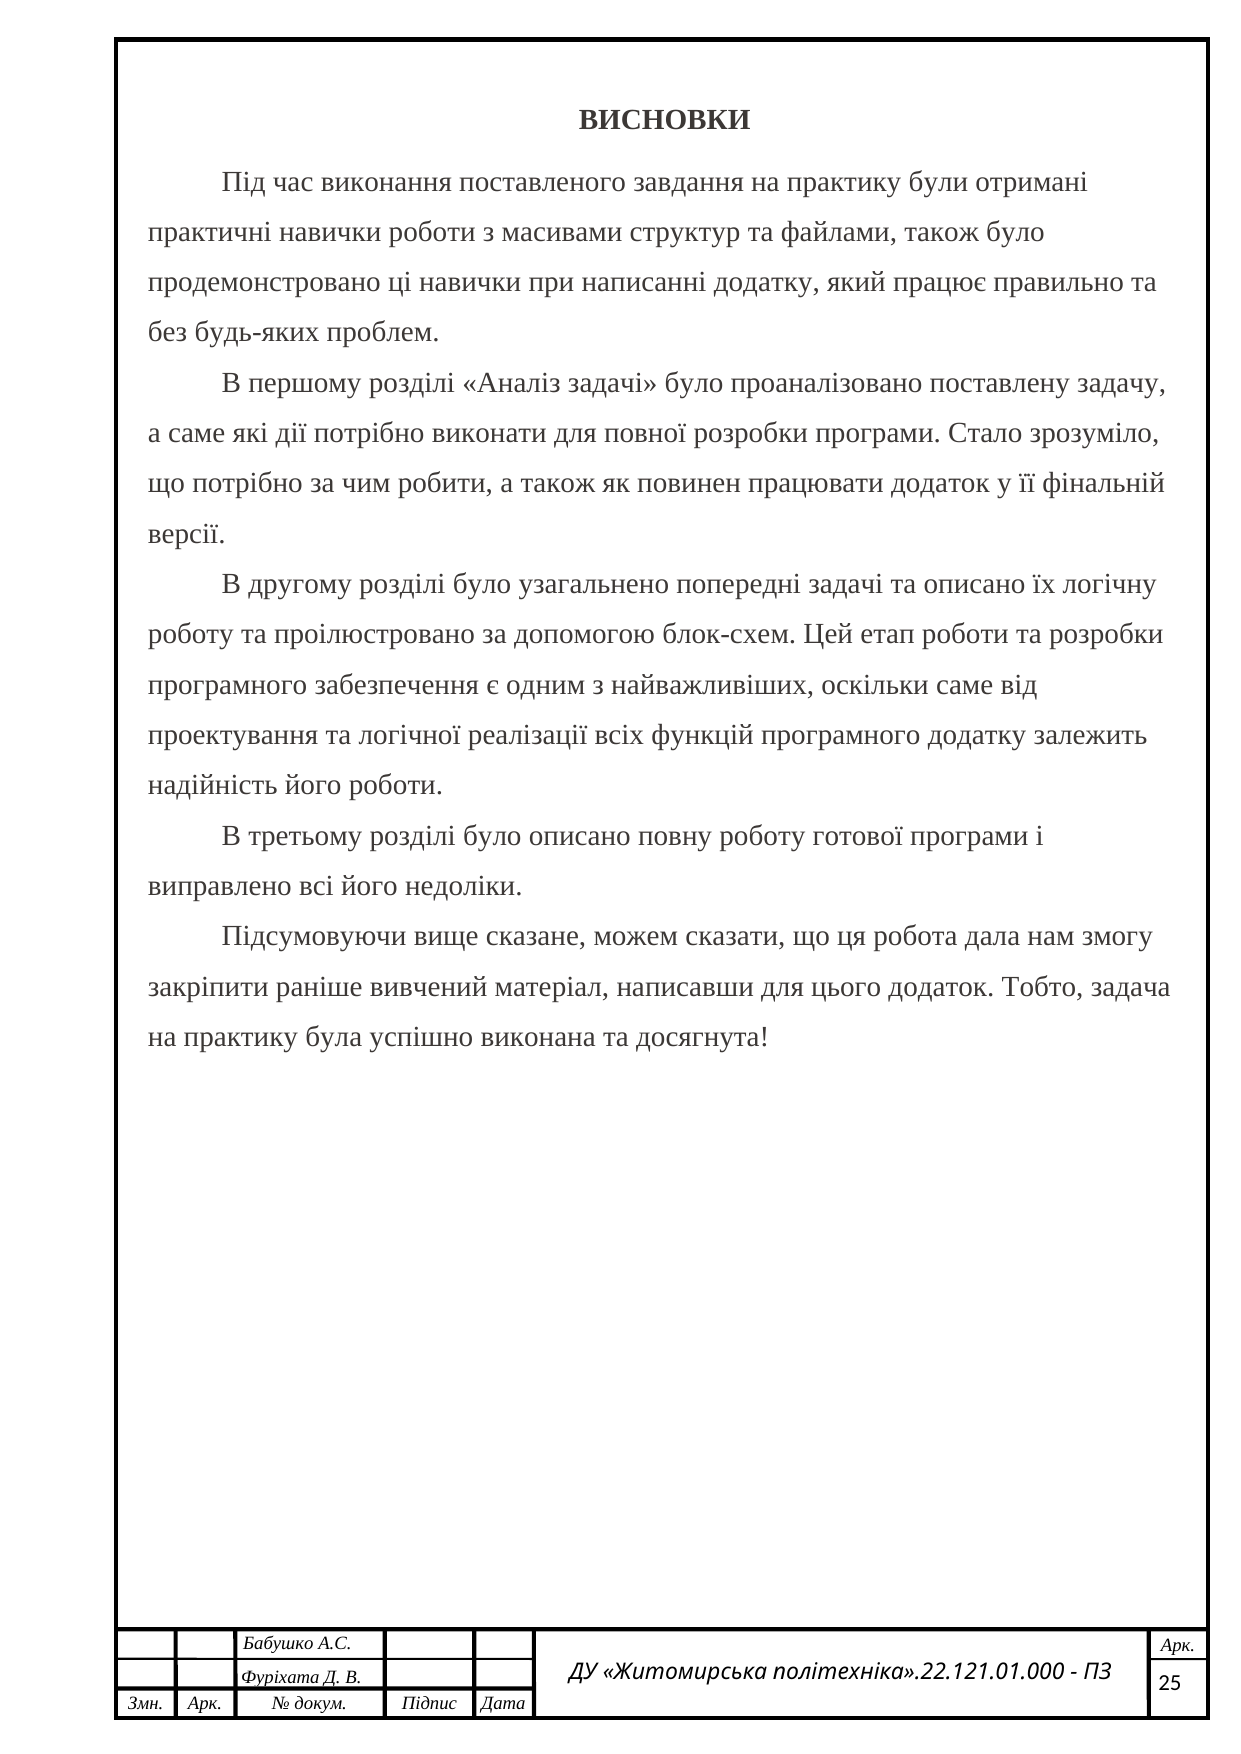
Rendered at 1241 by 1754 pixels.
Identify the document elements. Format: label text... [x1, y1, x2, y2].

text Підсумовуючи вище сказане, можем сказати, що ця робота дала нам змогу закріпити раніше вивчений матеріал, написавши для цього додаток. Тобто, задача на практику була успішно виконана та досягнута! [148, 918, 1181, 1052]
subtitle ВИСНОВКИ [148, 102, 1181, 136]
text В першому розділі «Аналіз задачі» було проаналізовано поставлену задачу, а саме які дії потрібно виконати для повної розробки програми. Стало зрозуміло, що потрібно за чим робити, а також як повинен працювати додаток у її фінальній версії. [148, 365, 1181, 549]
text В другому розділі було узагальнено попередні задачі та описано їх логічну роботу та проілюстровано за допомогою блок-схем. Цей етап роботи та розробки програмного забезпечення є одним з найважливіших, оскільки саме від проектування та логічної реалізації всіх функцій програмного додатку залежить надійність його роботи. [148, 566, 1181, 801]
text Під час виконання поставленого завдання на практику були отримані практичні навички роботи з масивами структур та файлами, також було продемонстровано ці навички при написанні додатку, який працює правильно та без будь-яких проблем. [148, 164, 1181, 348]
text В третьому розділі було описано повну роботу готової програми і виправлено всі його недоліки. [148, 818, 1181, 902]
